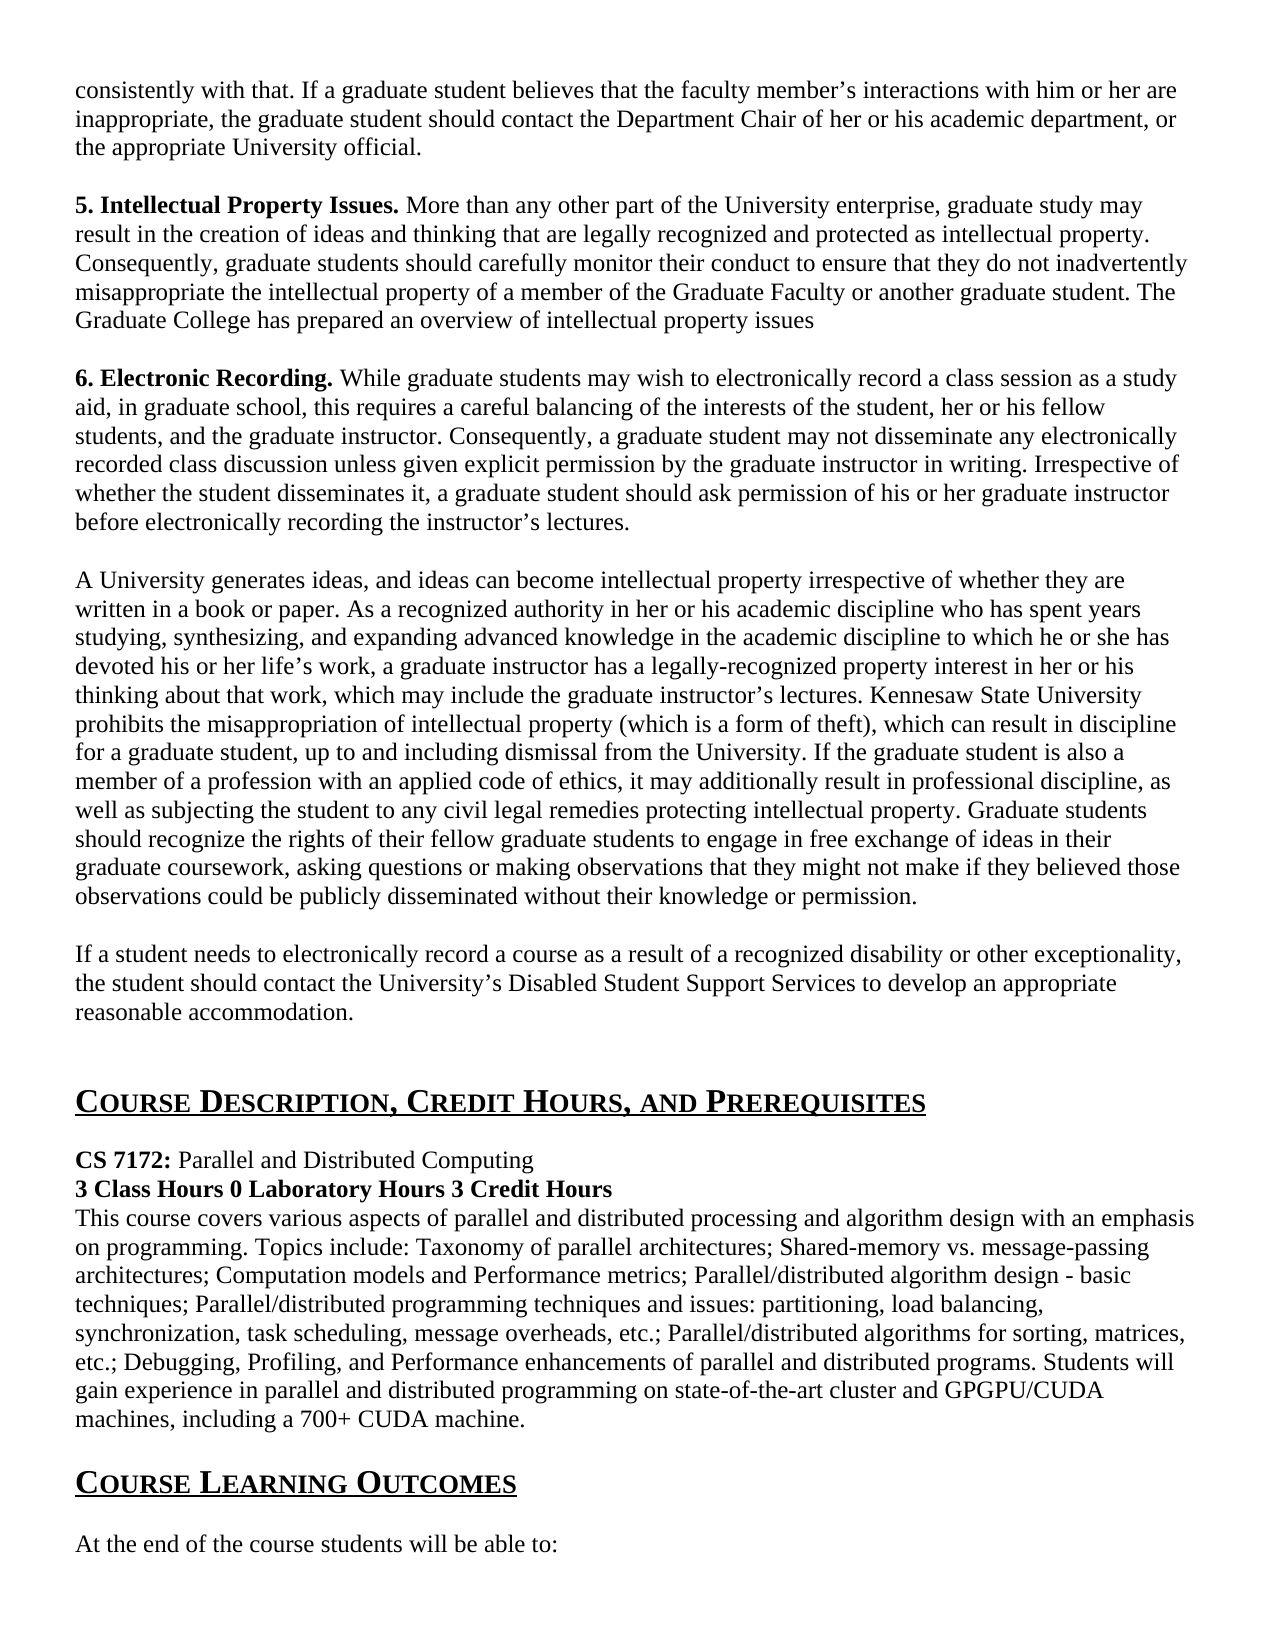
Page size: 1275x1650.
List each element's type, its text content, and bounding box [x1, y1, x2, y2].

text Course Learning Outcomes [75, 1462, 1200, 1500]
text This course covers various aspects of parallel and distributed processing and algorithm design with an emphasis on programming. Topics include: Taxonomy of parallel architectures; Shared-memory vs. message-passing architectures; Computation models and Performance metrics; Parallel/distributed algorithm design - basic techniques; Parallel/distributed programming techniques and issues: partitioning, load balancing, synchronization, task scheduling, message overheads, etc.; Parallel/distributed algorithms for sorting, matrices, etc.; Debugging, Profiling, and Performance enhancements of parallel and distributed programs. Students will gain experience in parallel and distributed programming on state-of-the-art cluster and GPGPU/CUDA machines, including a 700+ CUDA machine. [75, 1203, 1200, 1433]
text 6. Electronic Recording. While graduate students may wish to electronically record a class session as a study aid, in graduate school, this requires a careful balancing of the interests of the student, her or his fellow students, and the graduate instructor. Consequently, a graduate student may not disseminate any electronically recorded class discussion unless given explicit permission by the graduate instructor in writing. Irrespective of whether the student disseminates it, a graduate student should ask permission of his or her graduate instructor before electronically recording the instructor’s lectures. [75, 363, 1200, 536]
text 5. Intellectual Property Issues. More than any other part of the University enterprise, graduate study may result in the creation of ideas and thinking that are legally recognized and protected as intellectual property. Consequently, graduate students should carefully monitor their conduct to ensure that they do not inadvertently misappropriate the intellectual property of a member of the Graduate Faculty or another graduate student. The Graduate College has prepared an overview of intellectual property issues [75, 190, 1200, 334]
text Course Description, Credit Hours, and Prerequisites [75, 1081, 1200, 1119]
text CS 7172: Parallel and Distributed Computing [75, 1146, 1200, 1174]
text At the end of the course students will be able to: [75, 1529, 1200, 1558]
text 3 Class Hours 0 Laboratory Hours 3 Credit Hours [75, 1174, 1200, 1203]
text If a student needs to electronically record a course as a result of a recognized disability or other exceptionality, the student should contact the University’s Disabled Student Support Services to develop an appropriate reasonable accommodation. [75, 939, 1200, 1025]
text A University generates ideas, and ideas can become intellectual property irrespective of whether they are written in a book or paper. As a recognized authority in her or his academic discipline who has spent years studying, synthesizing, and expanding advanced knowledge in the academic discipline to which he or she has devoted his or her life’s work, a graduate instructor has a legally-recognized property interest in her or his thinking about that work, which may include the graduate instructor’s lectures. Kennesaw State University prohibits the misappropriation of intellectual property (which is a form of theft), which can result in discipline for a graduate student, up to and including dismissal from the University. If the graduate student is also a member of a profession with an applied code of ethics, it may additionally result in professional discipline, as well as subjecting the student to any civil legal remedies protecting intellectual property. Graduate students should recognize the rights of their fellow graduate students to engage in free exchange of ideas in their graduate coursework, asking questions or making observations that they might not make if they believed those observations could be publicly disseminated without their knowledge or permission. [75, 565, 1200, 910]
